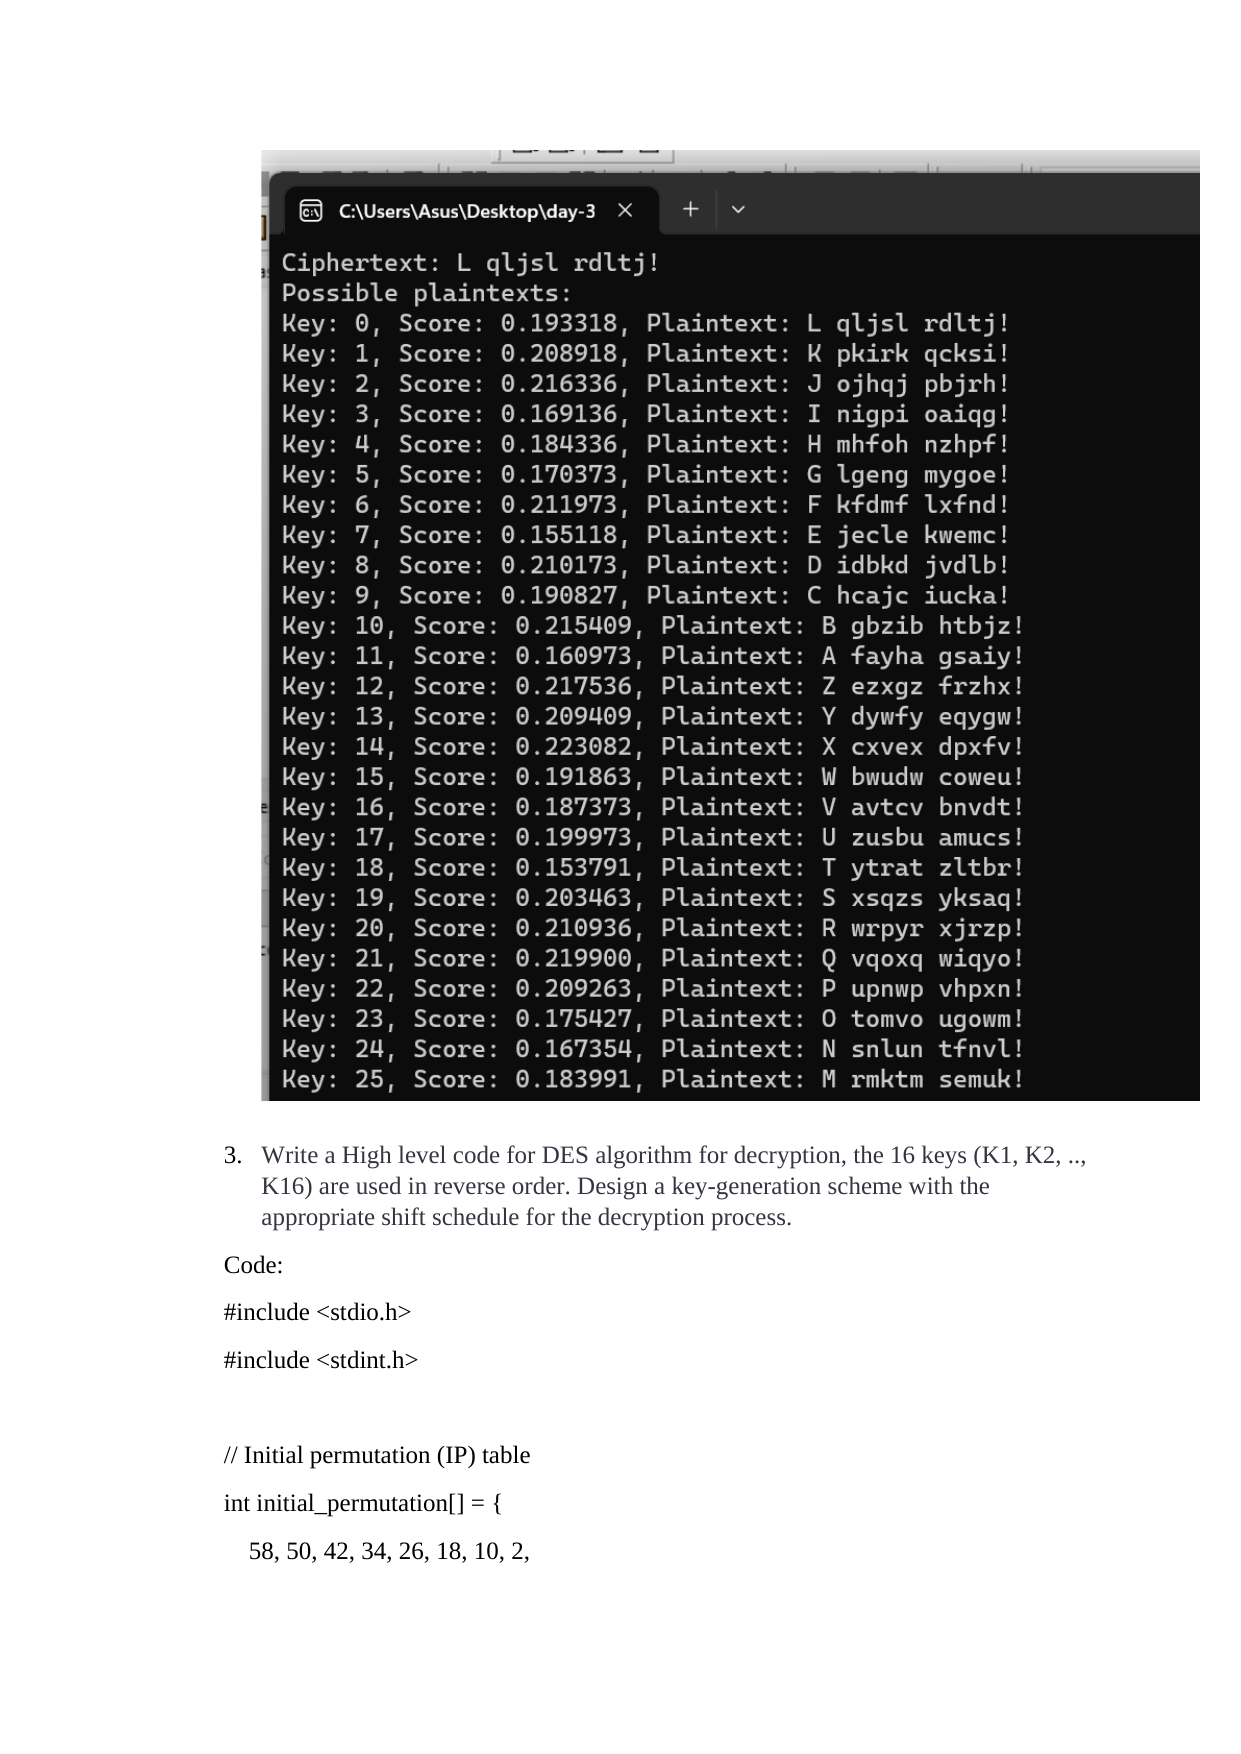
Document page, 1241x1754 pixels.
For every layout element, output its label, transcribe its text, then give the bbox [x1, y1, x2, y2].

text #include <stdio.h> [224, 1297, 1090, 1326]
list Write a High level code for DES algorithm for decryption, the 16 keys (K1, K2, .., K16) are used in reverse order. Design a key-generation scheme with the appropriate shift schedule for the decryption process. [224, 1140, 1090, 1231]
text Code: [224, 1250, 1090, 1278]
picture [261, 150, 1200, 1101]
text #include <stdint.h> [224, 1345, 1090, 1374]
text 58, 50, 42, 34, 26, 18, 10, 2, [224, 1536, 1090, 1565]
text // Initial permutation (IP) table [224, 1441, 1090, 1469]
text int initial_permutation[] = { [224, 1488, 1090, 1517]
